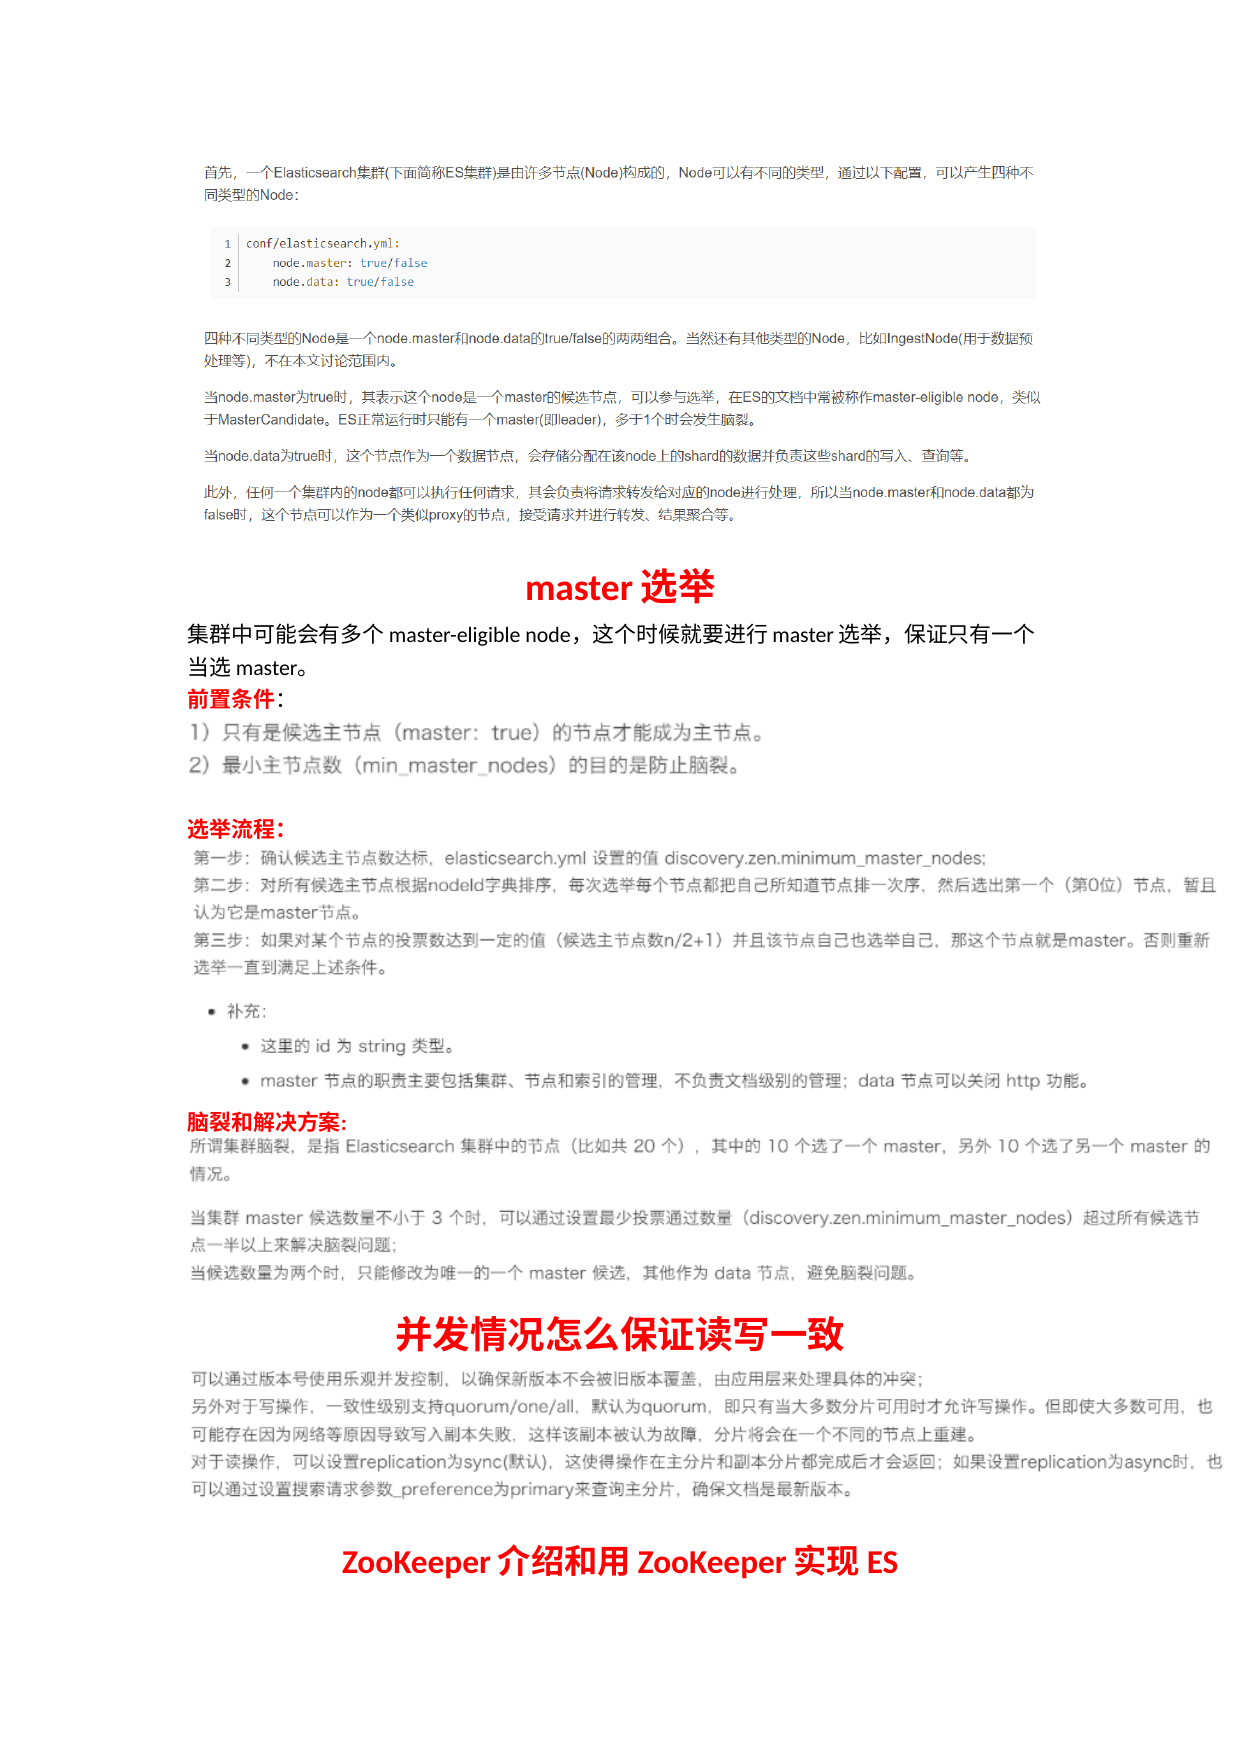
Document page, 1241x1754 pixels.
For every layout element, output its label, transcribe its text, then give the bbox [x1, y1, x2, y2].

list master选举 [187, 552, 1053, 617]
picture [187, 162, 1052, 529]
text 选举流程： [187, 812, 1053, 844]
text 集群中可能会有多个master-eligible node，这个时候就要进行master选举，保证只有一个当选master。 [187, 617, 1053, 682]
list 并发情况怎么保证读写一致 [187, 1299, 1053, 1364]
picture [187, 714, 778, 791]
picture [187, 844, 1241, 1100]
picture [187, 1137, 1237, 1293]
text 脑裂和解决方案: [187, 1104, 1053, 1137]
picture [187, 1364, 1236, 1506]
list ZooKeeper介绍和用ZooKeeper实现ES [187, 1527, 1053, 1592]
text 前置条件： [187, 682, 1053, 714]
